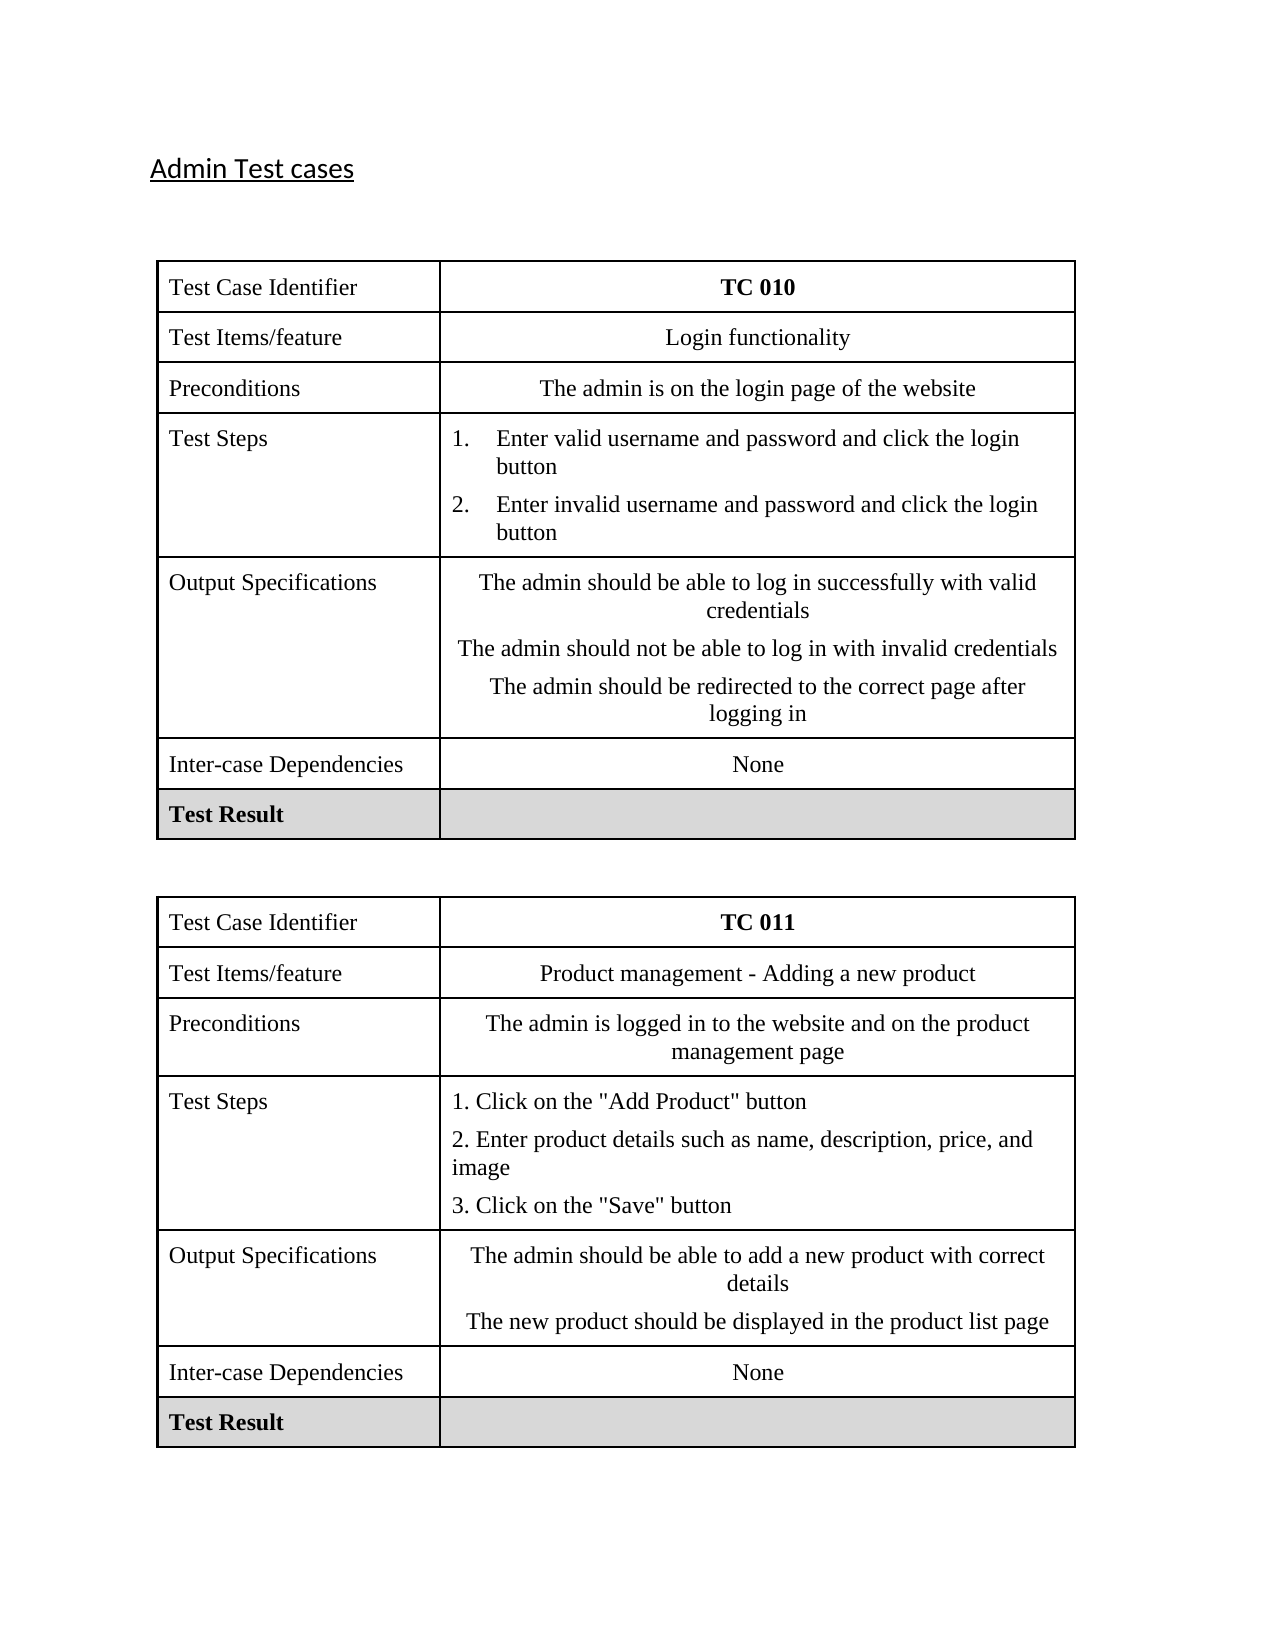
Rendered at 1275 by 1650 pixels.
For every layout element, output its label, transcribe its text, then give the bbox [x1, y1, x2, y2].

text Admin Test cases [150, 150, 1125, 186]
table_cell Test Steps [159, 1077, 439, 1229]
table_cell The admin is on the login page of the website [441, 363, 1074, 412]
table_cell Product management - Adding a new product [441, 948, 1074, 997]
table_cell [441, 790, 1074, 838]
table_cell Test Steps [159, 414, 439, 556]
table_header Test Case Identifier [159, 262, 439, 311]
table_cell Test Result [159, 790, 439, 838]
table_cell None [441, 1347, 1074, 1396]
table_cell Click on the "Add Product" button Enter product details such as name, description, price, and image Click on the "Save" button [441, 1077, 1074, 1229]
table_cell Test Items/feature [159, 948, 439, 997]
table_header TC 011 [441, 898, 1074, 946]
table_cell None [441, 739, 1074, 788]
table_cell The admin should be able to add a new product with correct details The new product should be displayed in the product list page [441, 1231, 1074, 1345]
table_cell Enter valid username and password and click the login button Enter invalid username and password and click the login button [441, 414, 1074, 556]
table_cell Test Result [159, 1398, 439, 1446]
table_cell Preconditions [159, 999, 439, 1075]
table_cell Inter-case Dependencies [159, 739, 439, 788]
table_cell Output Specifications [159, 558, 439, 737]
table_cell Test Items/feature [159, 313, 439, 361]
table_cell Inter-case Dependencies [159, 1347, 439, 1396]
table_cell The admin should be able to log in successfully with valid credentials The admin should not be able to log in with invalid credentials The admin should be redirected to the correct page after logging in [441, 558, 1074, 737]
table_header TC 010 [441, 262, 1074, 311]
table_cell The admin is logged in to the website and on the product management page [441, 999, 1074, 1075]
table_cell Login functionality [441, 313, 1074, 361]
table_cell Output Specifications [159, 1231, 439, 1345]
table_cell Preconditions [159, 363, 439, 412]
table_header Test Case Identifier [159, 898, 439, 946]
table_cell [441, 1398, 1074, 1446]
